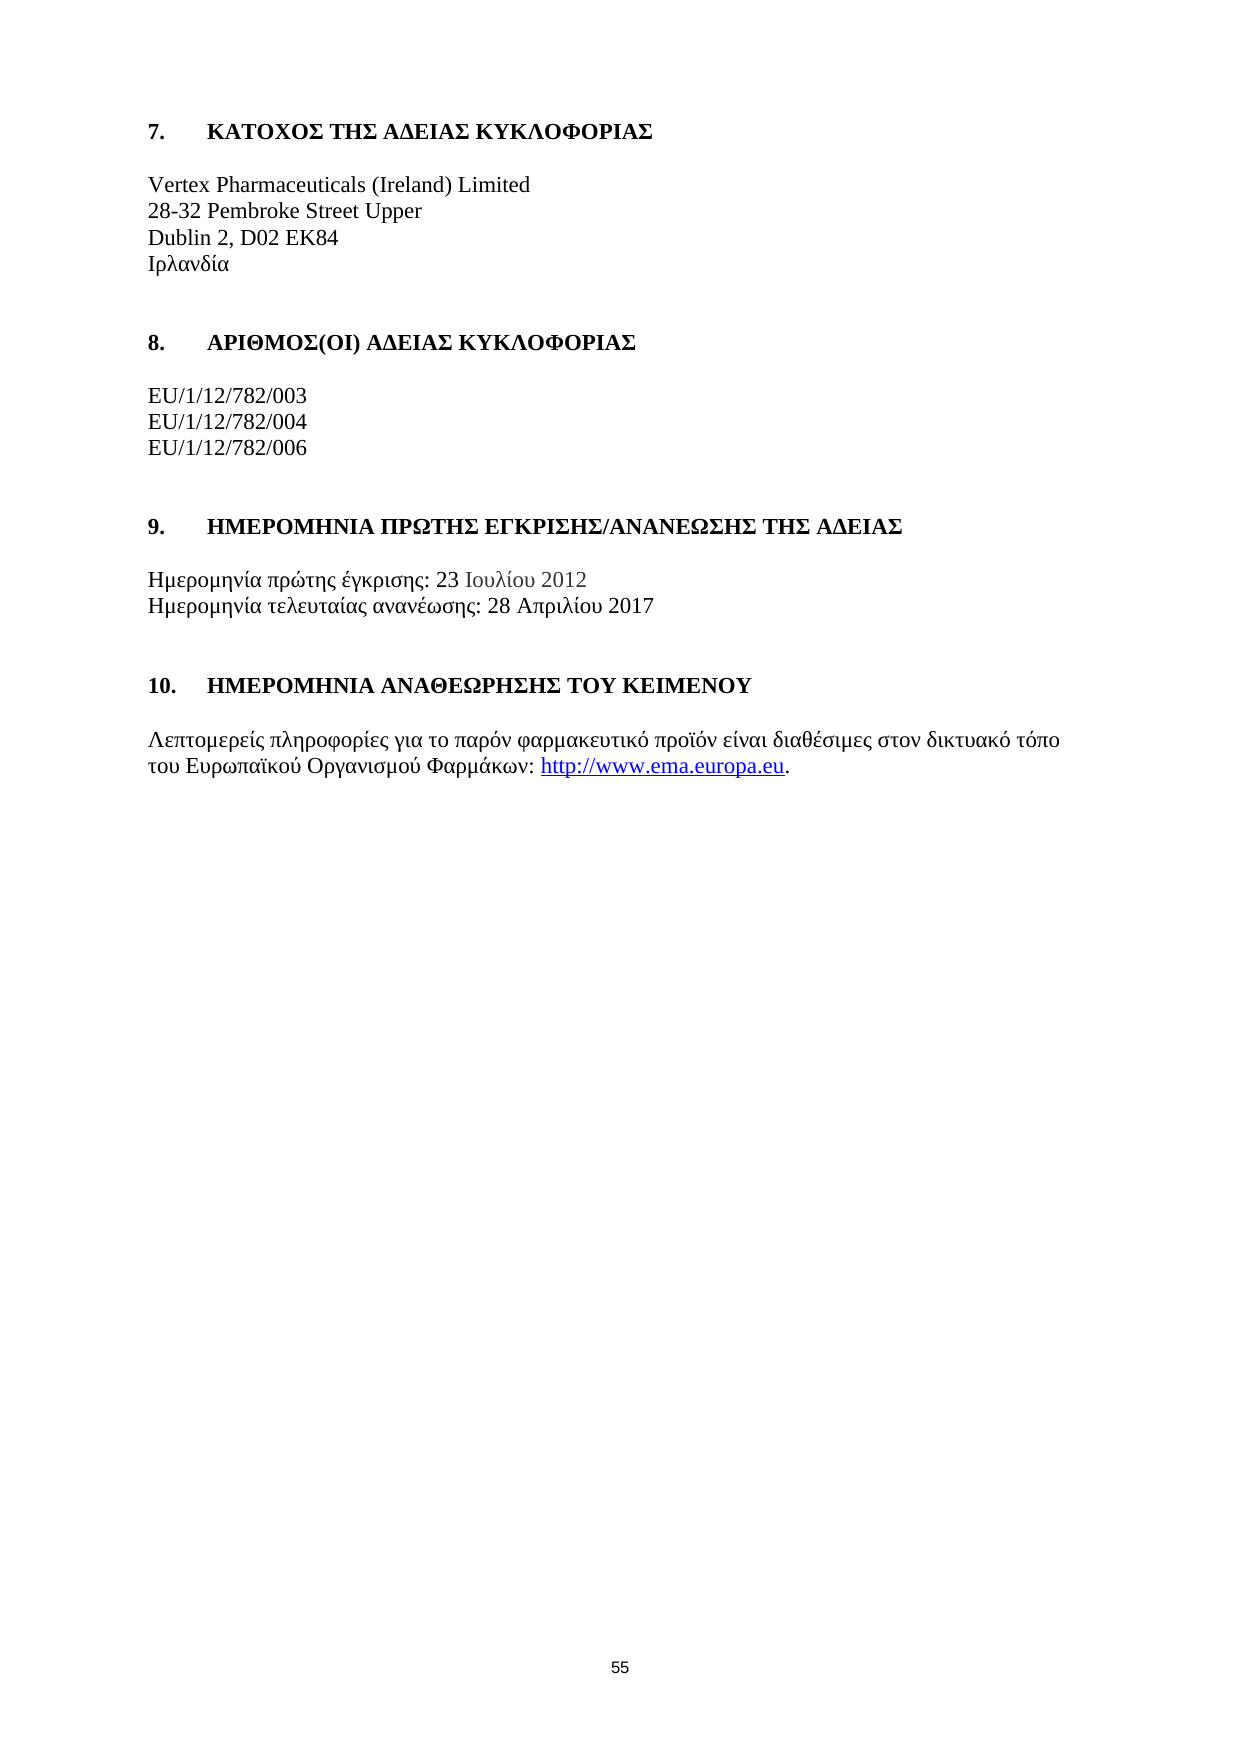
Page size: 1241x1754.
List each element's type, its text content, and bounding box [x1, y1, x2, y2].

text Ημερομηνία τελευταίας ανανέωσης: 28 Απριλίου 2017 [148, 592, 1092, 619]
text EU/1/12/782/004 [148, 408, 1092, 434]
text 8. ΑΡΙΘΜΟΣ(ΟΙ) ΑΔΕΙΑΣ ΚΥΚΛΟΦΟΡΙΑΣ [148, 329, 1092, 355]
text Ιρλανδία [148, 250, 1092, 276]
text Ημερομηνία πρώτης έγκρισης: 23 Ιουλίου 2012 [148, 566, 1092, 592]
text EU/1/12/782/003 [148, 382, 1092, 408]
text Λεπτομερείς πληροφορίες για το παρόν φαρμακευτικό προϊόν είναι διαθέσιμες στον δικτυακό τόπο του Ευρωπαϊκού Οργανισμού Φαρμάκων: http://www.ema.europa.eu. [148, 726, 1093, 778]
text 7. ΚΑΤΟΧΟΣ ΤΗΣ ΑΔΕΙΑΣ ΚΥΚΛΟΦΟΡΙΑΣ [148, 118, 1092, 144]
text 28-32 Pembroke Street Upper [148, 197, 1092, 223]
text Dublin 2, D02 EK84 [148, 223, 1092, 250]
text 10. ΗΜΕΡΟΜΗΝΙΑ ΑΝΑΘΕΩΡΗΣΗΣ ΤΟΥ ΚΕΙΜΕΝΟΥ [148, 672, 1092, 699]
text EU/1/12/782/006 [148, 434, 1092, 461]
text Vertex Pharmaceuticals (Ireland) Limited [148, 171, 1092, 197]
text 9. ΗΜΕΡΟΜΗΝΙΑ ΠΡΩΤΗΣ ΕΓΚΡΙΣΗΣ/ΑΝΑΝΕΩΣΗΣ ΤΗΣ ΑΔΕΙΑΣ [148, 513, 1092, 540]
